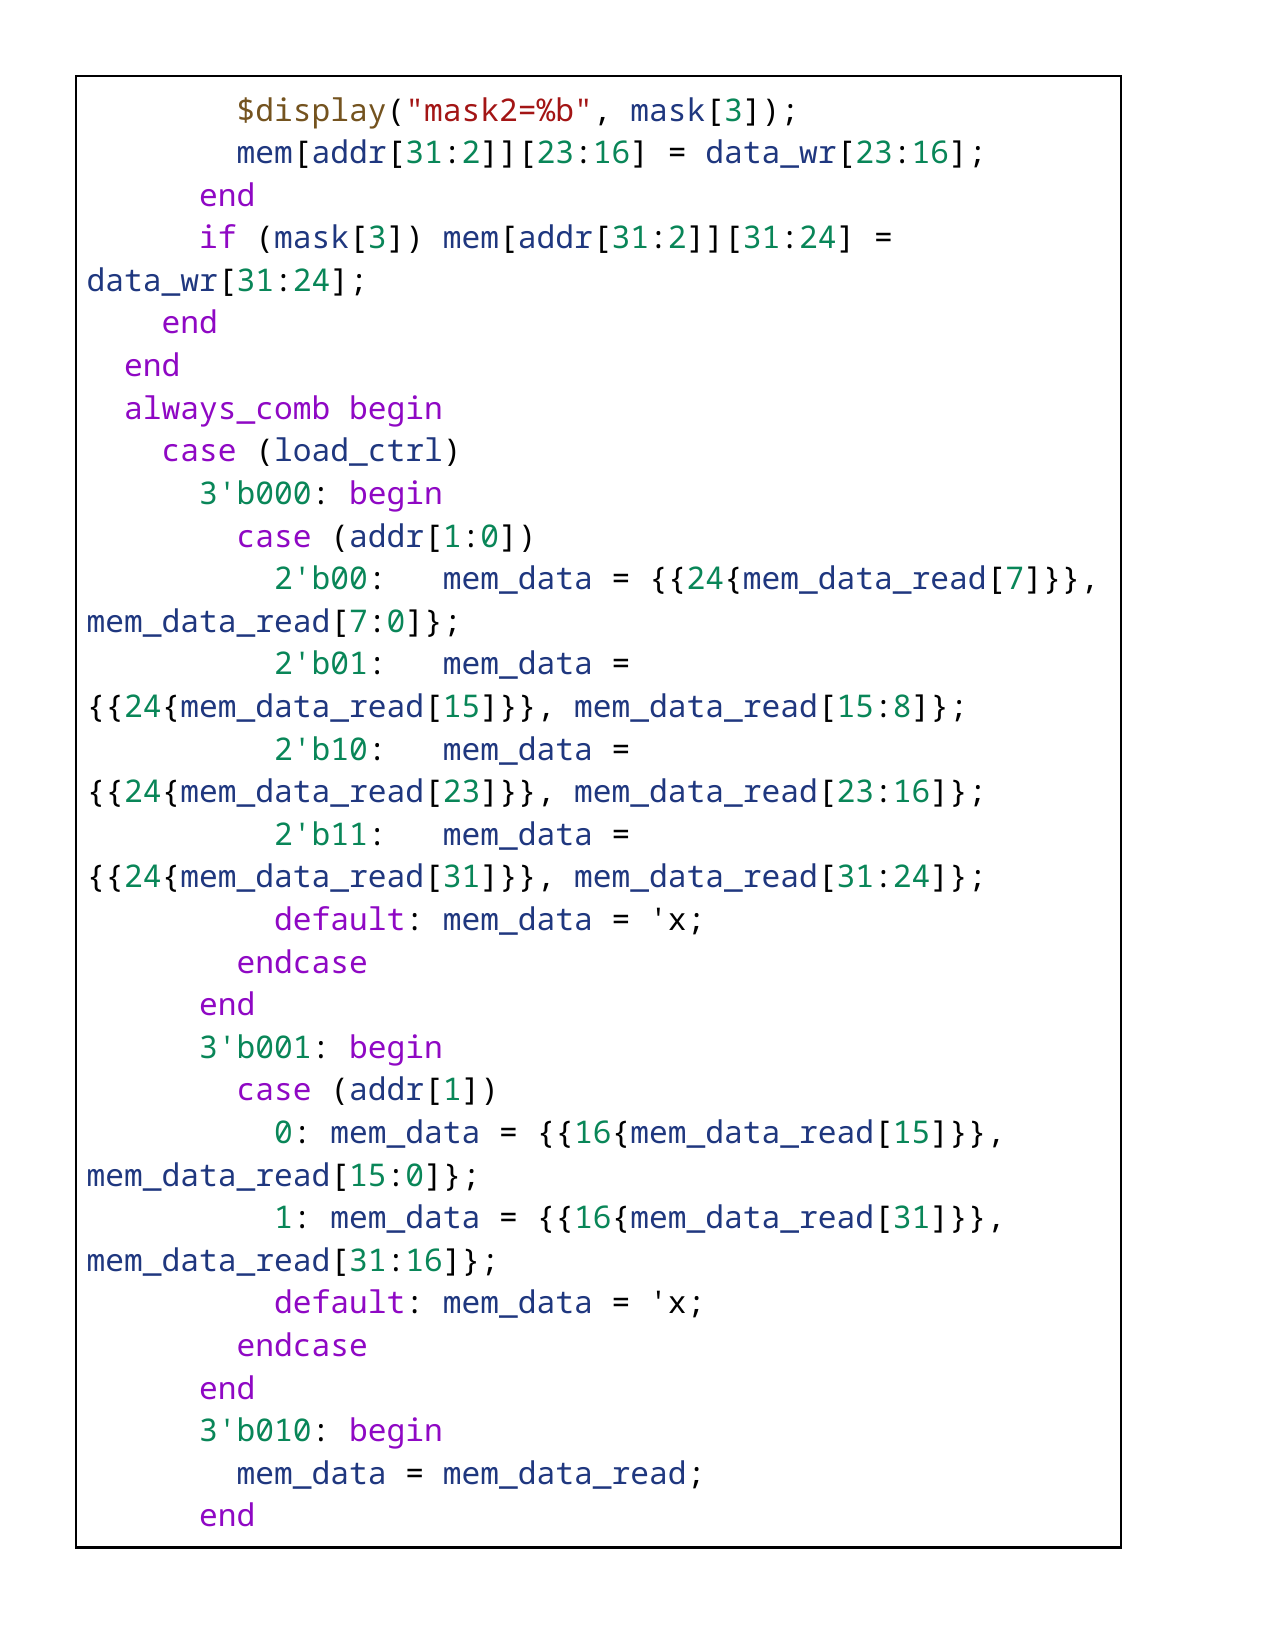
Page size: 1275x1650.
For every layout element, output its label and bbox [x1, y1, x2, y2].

table_header [77, 77, 1120, 1546]
